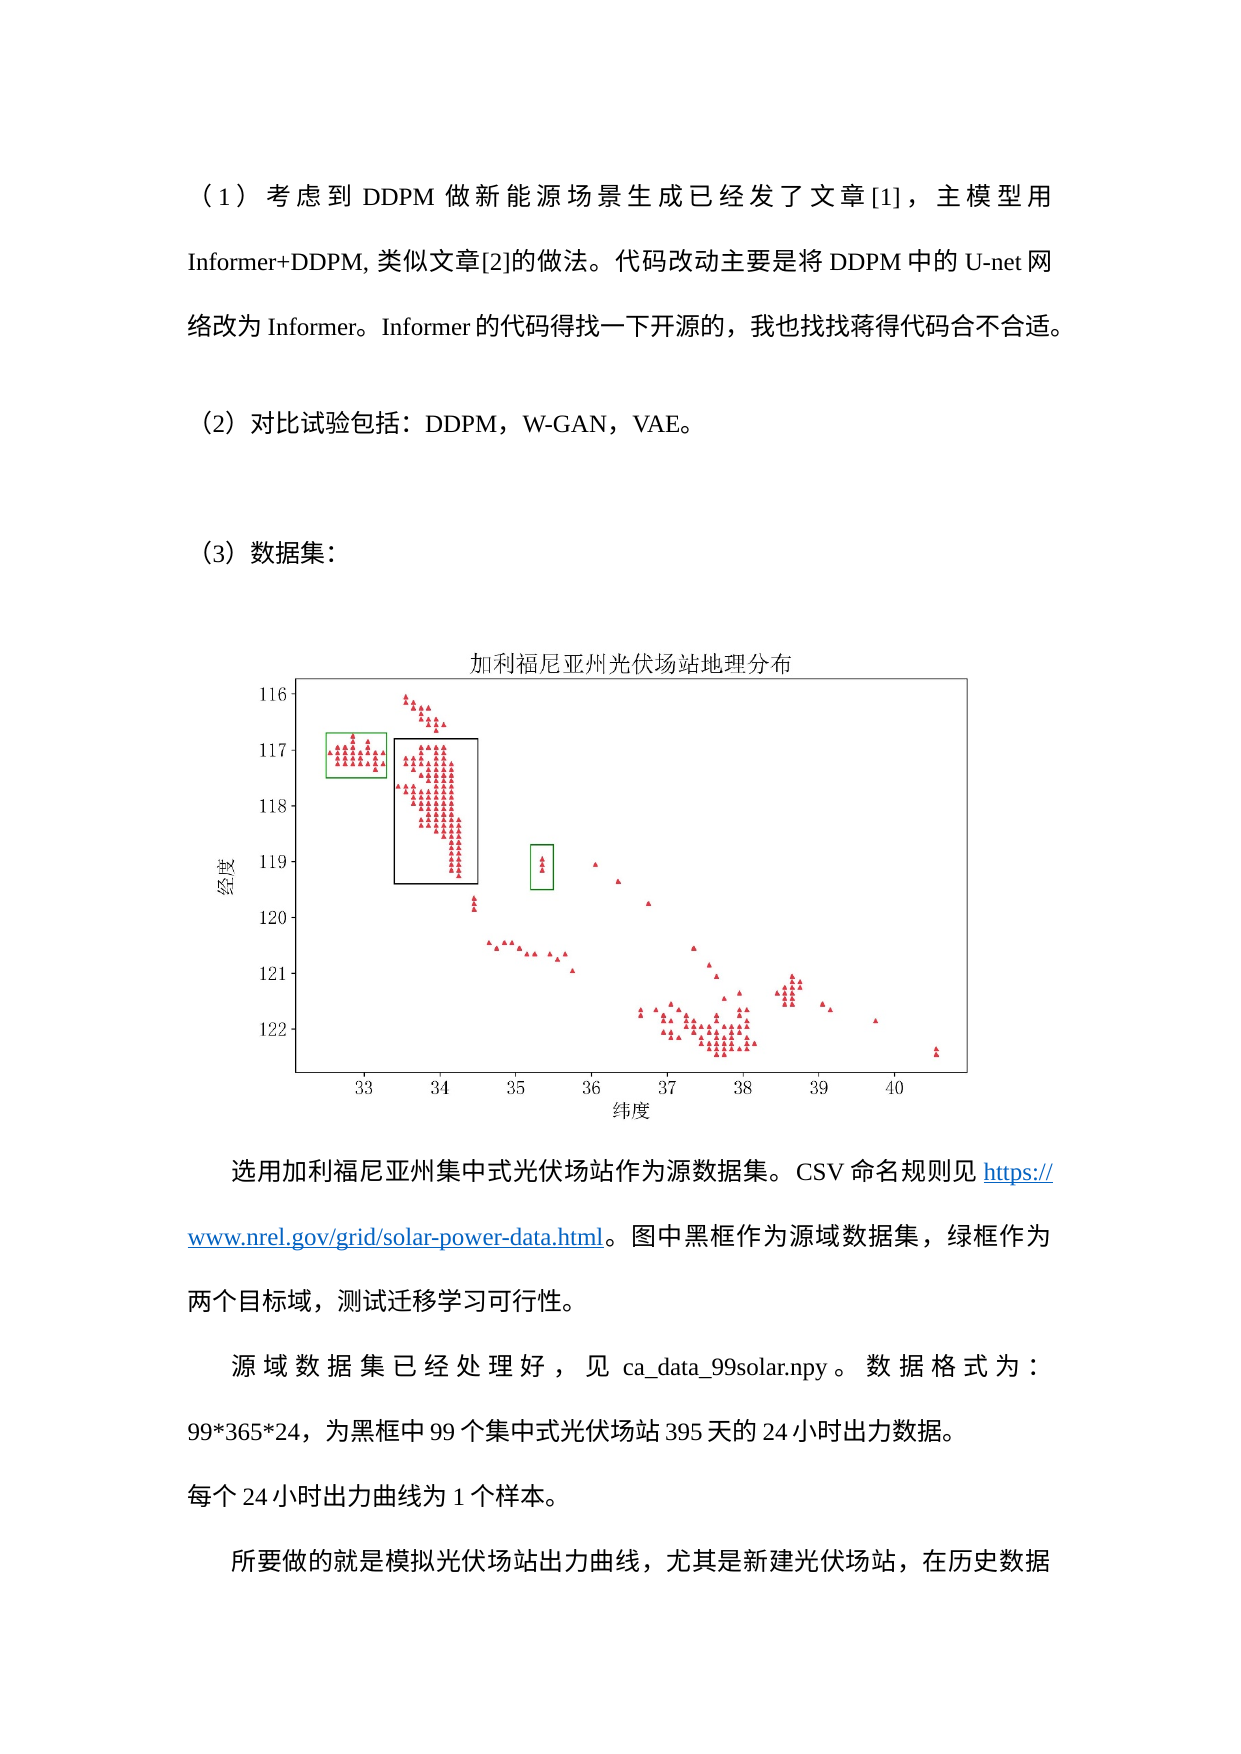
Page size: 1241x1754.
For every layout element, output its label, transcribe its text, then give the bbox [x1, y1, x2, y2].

text 源域数据集已经处理好，见ca_data_99solar.npy。数据格式为：99*365*24，为黑框中99个集中式光伏场站395天的24小时出力数据。 [187, 1332, 1053, 1462]
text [187, 1527, 1053, 1592]
text （1）考虑到DDPM做新能源场景生成已经发了文章[1]，主模型用Informer+DDPM, 类似文章[2]的做法。代码改动主要是将DDPM中的U-net网络改为Informer。Informer的代码得找一下开源的，我也找找蒋得代码合不合适。 [187, 162, 1053, 357]
text （3）数据集： [187, 519, 1053, 584]
text 选用加利福尼亚州集中式光伏场站作为源数据集。CSV命名规则见https://www.nrel.gov/grid/solar-power-data.html。图中黑框作为源域数据集，绿框作为两个目标域，测试迁移学习可行性。 [187, 1137, 1053, 1332]
text 每个24小时出力曲线为1个样本。 [187, 1462, 1053, 1527]
text （2）对比试验包括：DDPM，W-GAN，VAE。 [187, 389, 1053, 454]
picture [187, 617, 1053, 1137]
